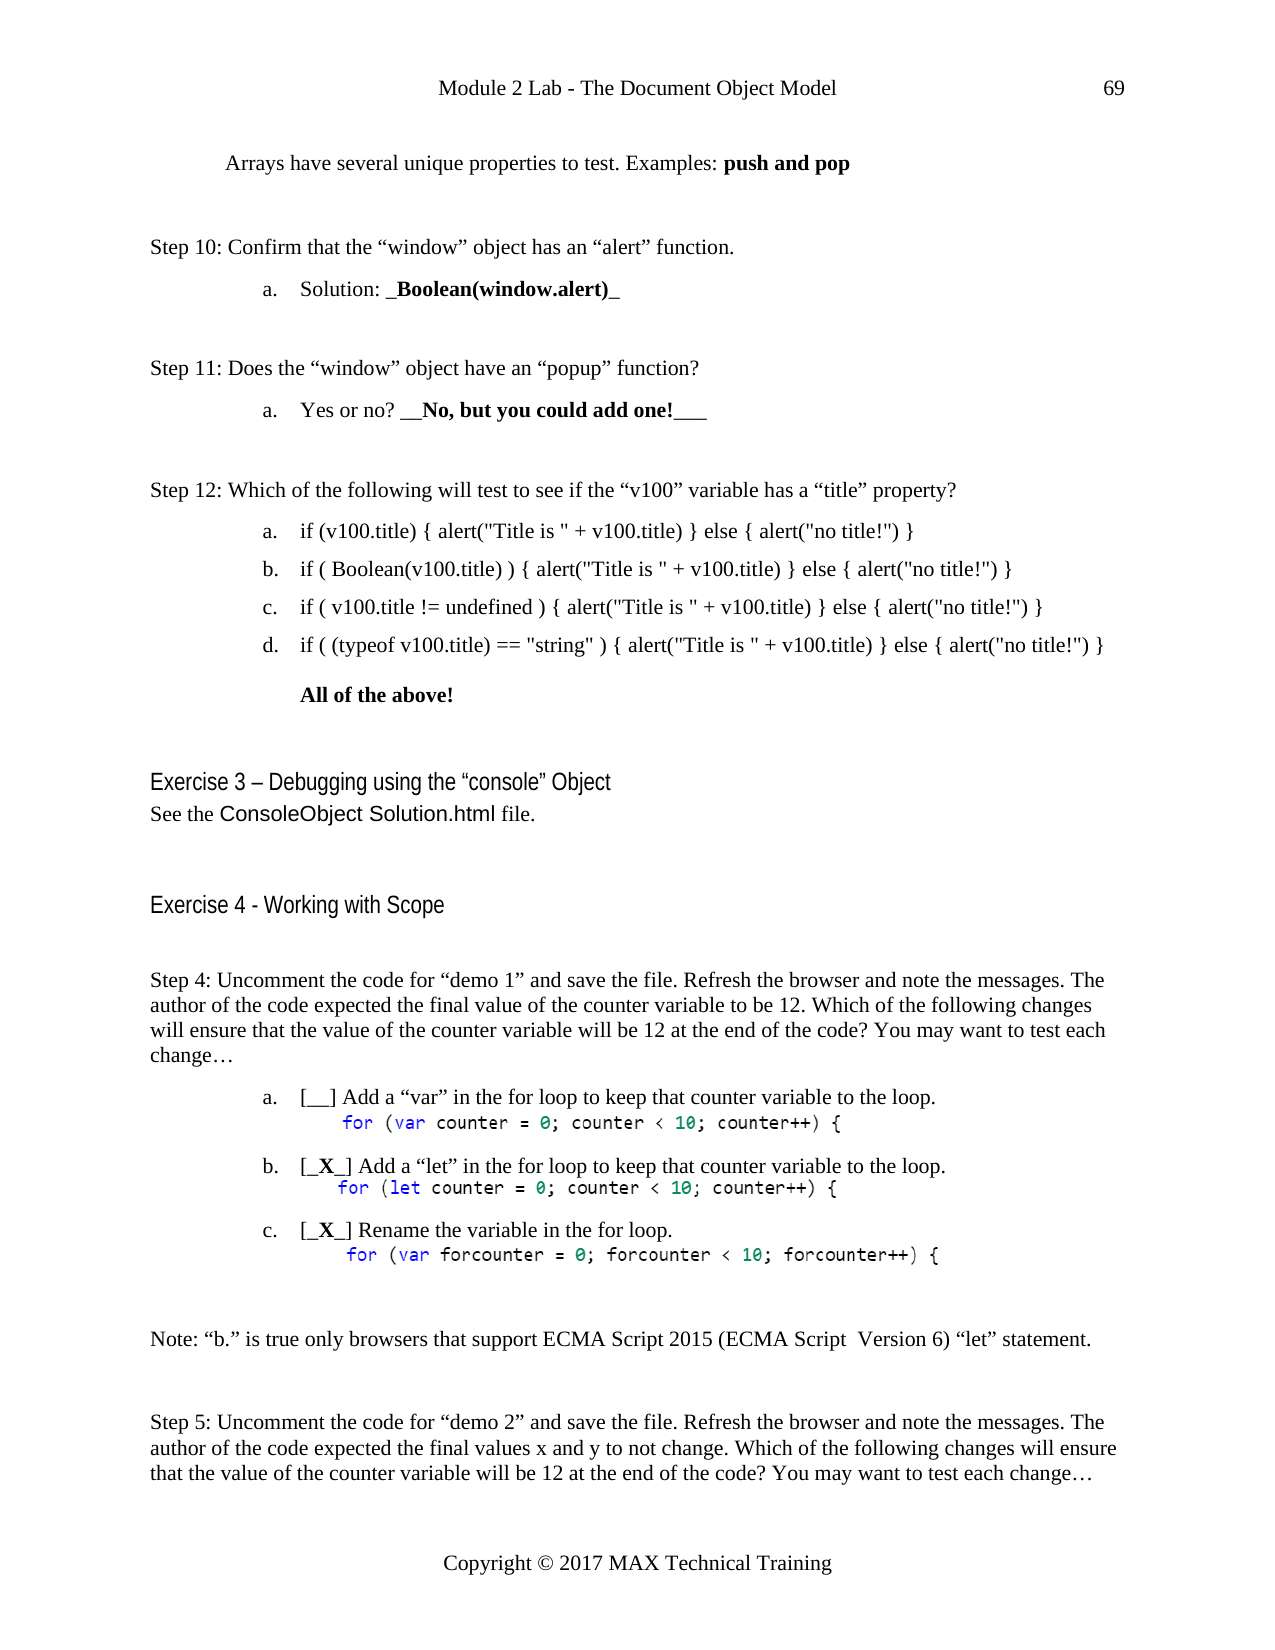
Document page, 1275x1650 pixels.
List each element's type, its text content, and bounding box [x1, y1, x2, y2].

list Solution: _Boolean(window.alert)_ [262, 276, 1125, 301]
list Yes or no? __No, but you could add one!___ [262, 397, 1125, 422]
text Arrays have several unique properties to test. Examples: push and pop [150, 150, 1125, 175]
subtitle Exercise 4 - Working with Scope [150, 885, 1125, 921]
list if ( (typeof v100.title) == "string" ) { alert("Title is " + v100.title) } else { alert("no title!") } All of the above! [262, 632, 1125, 707]
subtitle Exercise 3 – Debugging using the “console” Object [150, 762, 1125, 797]
text Step 5: Uncomment the code for “demo 2” and save the file. Refresh the browser and note the messages. The author of the code expected the final values x and y to not change. Which of the following changes will ensure that the value of the counter variable will be 12 at the end of the code? You may want to test each change… [150, 1409, 1125, 1485]
text Note: “b.” is true only browsers that support ECMA Script 2015 (ECMA Script Version 6) “let” statement. [150, 1326, 1125, 1351]
list [_X_] Add a “let” in the for loop to keep that counter variable to the loop. [262, 1153, 1125, 1204]
picture [338, 1178, 838, 1200]
list if ( Boolean(v100.title) ) { alert("Title is " + v100.title) } else { alert("no title!") } [262, 556, 1125, 581]
text Step 11: Does the “window” object have an “popup” function? [150, 355, 1125, 380]
text Step 4: Uncomment the code for “demo 1” and save the file. Refresh the browser and note the messages. The author of the code expected the final value of the counter variable to be 12. Which of the following changes will ensure that the value of the counter variable will be 12 at the end of the code? You may want to test each change… [150, 967, 1125, 1067]
picture [343, 1242, 945, 1267]
text See the ConsoleObject Solution.html file. [150, 801, 1125, 827]
text Step 12: Which of the following will test to see if the “v100” variable has a “title” property? [150, 477, 1125, 502]
list if ( v100.title != undefined ) { alert("Title is " + v100.title) } else { alert("no title!") } [262, 594, 1125, 619]
list if (v100.title) { alert("Title is " + v100.title) } else { alert("no title!") } [262, 518, 1125, 544]
text Step 10: Confirm that the “window” object has an “alert” function. [150, 234, 1125, 259]
picture [338, 1109, 845, 1136]
